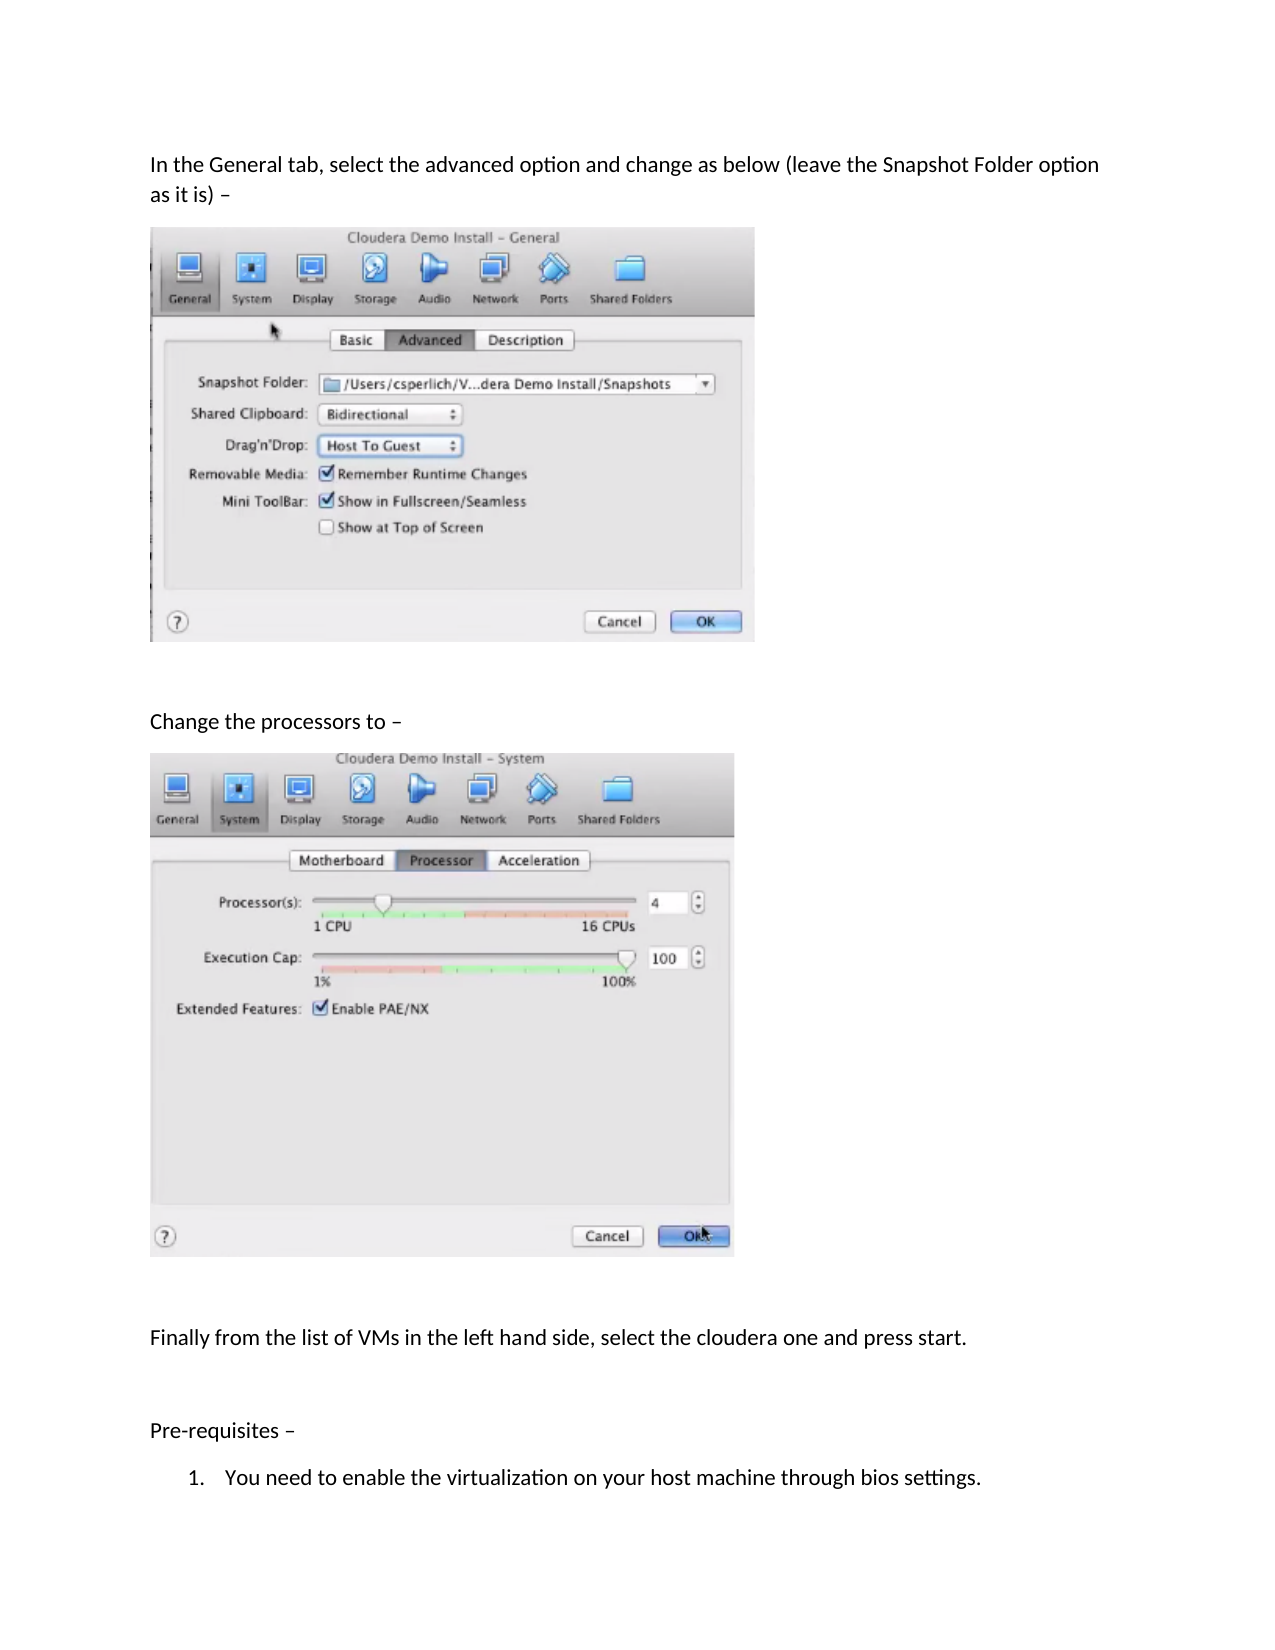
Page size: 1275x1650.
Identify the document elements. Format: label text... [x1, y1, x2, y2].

list You need to enable the virtualization on your host machine through bios settings. [187, 1463, 1125, 1491]
picture [150, 227, 755, 642]
text Finally from the list of VMs in the left hand side, select the cloudera one and press start. [150, 1323, 1125, 1351]
picture [150, 753, 735, 1257]
text Change the processors to – [150, 707, 1125, 735]
text Pre-requisites – [150, 1416, 1125, 1444]
text In the General tab, select the advanced option and change as below (leave the Snapshot Folder option as it is) – [150, 150, 1125, 208]
